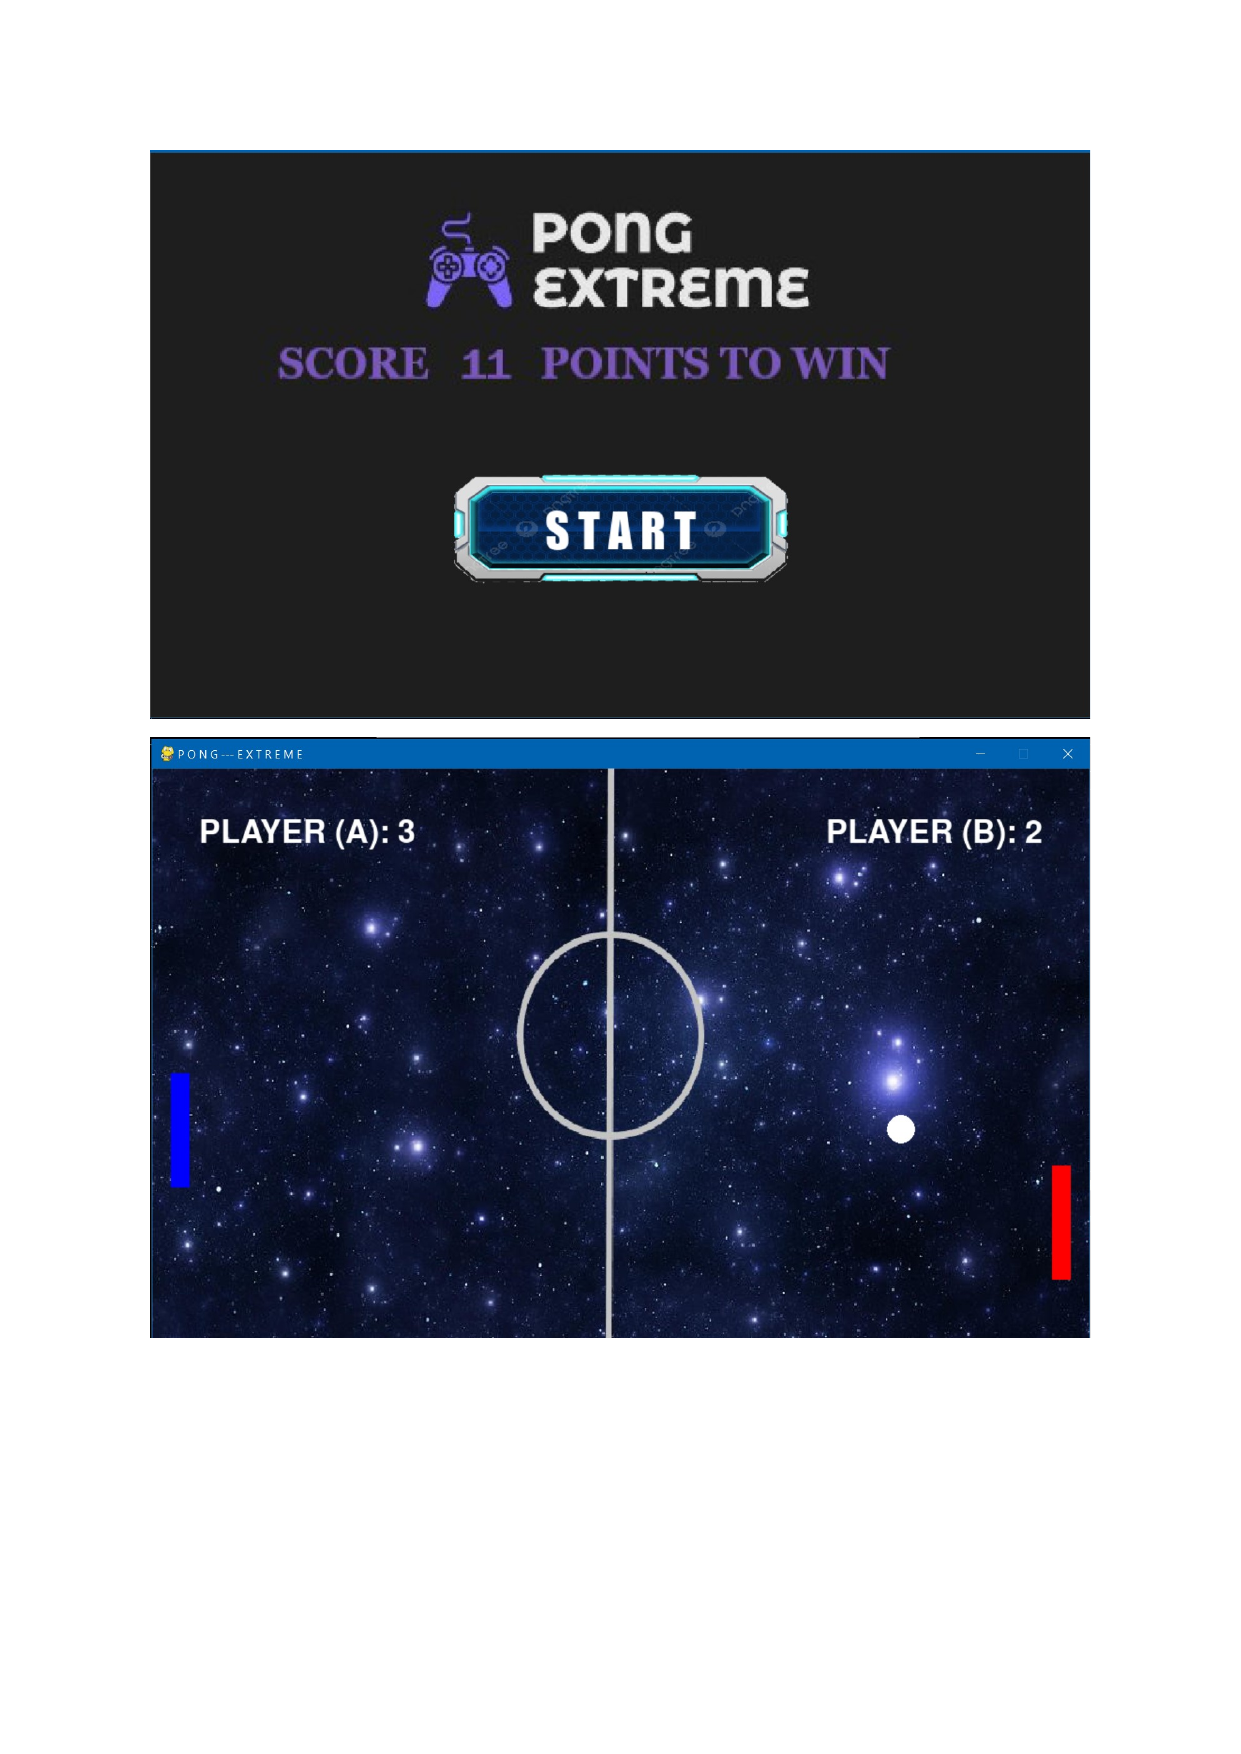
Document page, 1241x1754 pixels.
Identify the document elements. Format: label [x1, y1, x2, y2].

picture [150, 150, 1091, 719]
picture [150, 737, 1091, 1338]
